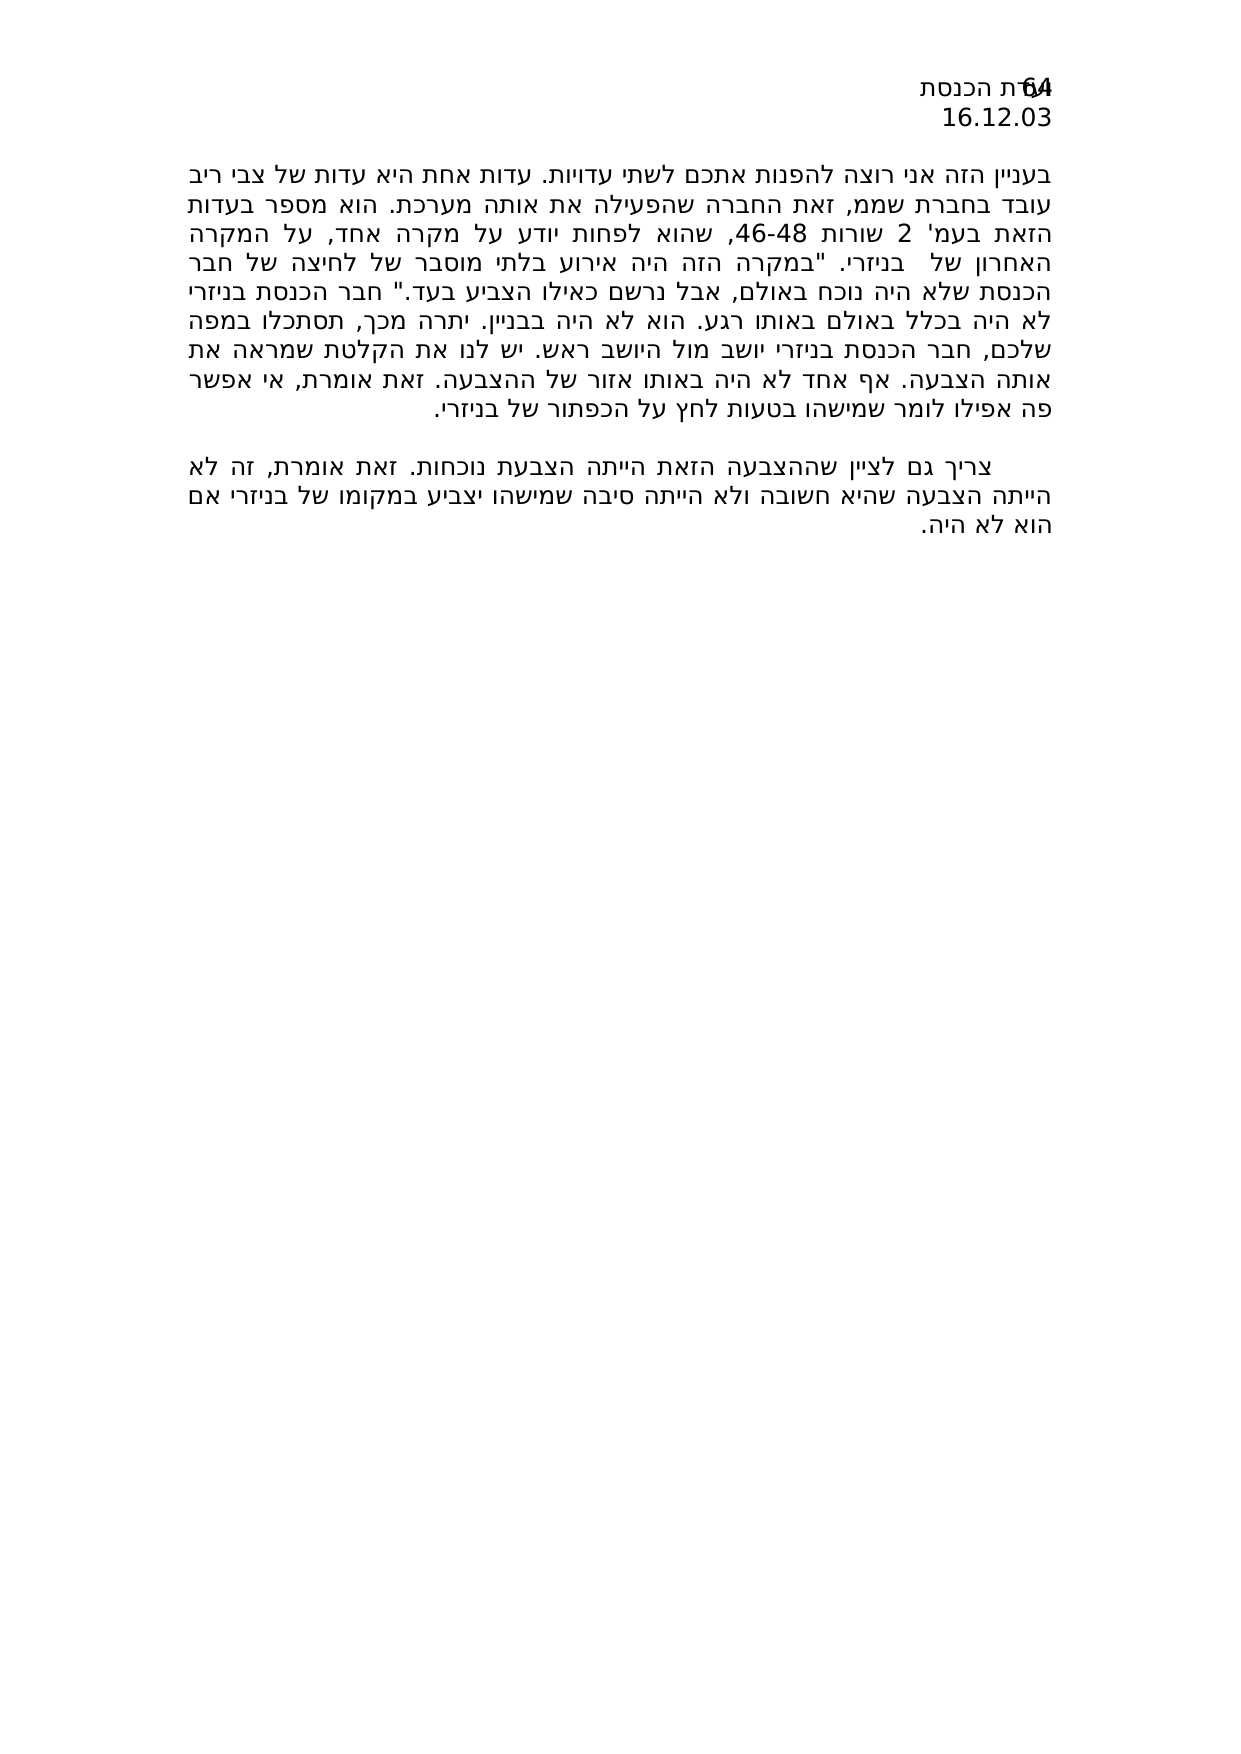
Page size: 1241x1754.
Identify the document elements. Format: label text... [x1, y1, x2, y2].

text צריך גם לציין שההצבעה הזאת הייתה הצבעת נוכחות. זאת אומרת, זה לא הייתה הצבעה שהיא חשובה ולא הייתה סיבה שמישהו יצביע במקומו של בניזרי אם הוא לא היה. [187, 452, 1053, 539]
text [187, 161, 1053, 423]
